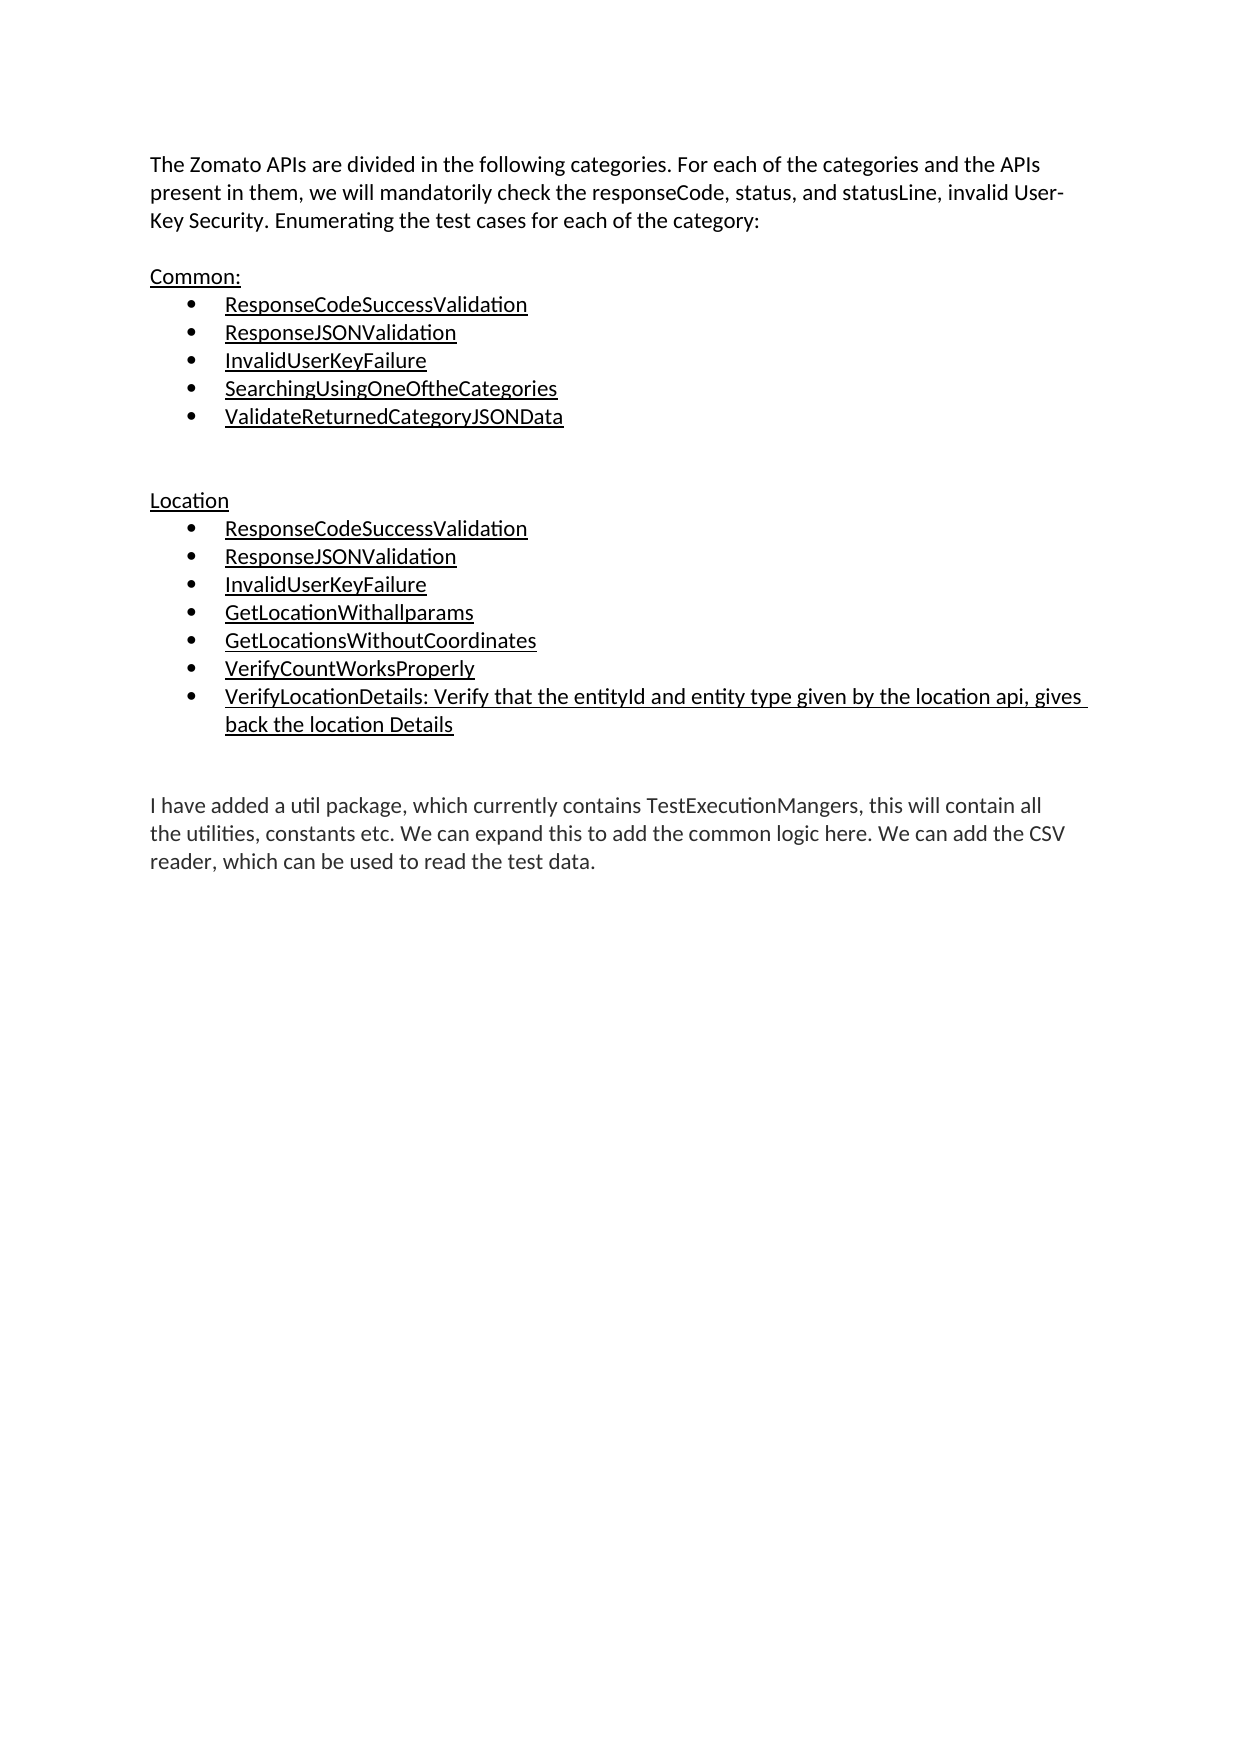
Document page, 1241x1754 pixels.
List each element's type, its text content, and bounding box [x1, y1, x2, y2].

list ResponseCodeSuccessValidation [187, 290, 1090, 318]
list ResponseJSONValidation [187, 318, 1090, 346]
list VerifyCountWorksProperly [187, 654, 1090, 682]
list InvalidUserKeyFailure [187, 346, 1090, 374]
text Location [150, 486, 1090, 514]
text I have added a util package, which currently contains TestExecutionMangers, this will contain all the utilities, constants etc. We can expand this to add the common logic here. We can add the CSV reader, which can be used to read the test data. [150, 791, 1074, 876]
list ValidateReturnedCategoryJSONData [187, 402, 1090, 430]
text The Zomato APIs are divided in the following categories. For each of the categories and the APIs present in them, we will mandatorily check the responseCode, status, and statusLine, invalid User-Key Security. Enumerating the test cases for each of the category: [150, 150, 1090, 234]
list VerifyLocationDetails: Verify that the entityId and entity type given by the location api, gives back the location Details [187, 682, 1090, 738]
list InvalidUserKeyFailure [187, 570, 1090, 598]
list ResponseCodeSuccessValidation [187, 514, 1090, 542]
text Common: [150, 262, 1090, 290]
list GetLocationsWithoutCoordinates [187, 626, 1090, 654]
list SearchingUsingOneOftheCategories [187, 374, 1090, 402]
list ResponseJSONValidation [187, 542, 1090, 570]
list GetLocationWithallparams [187, 598, 1090, 626]
